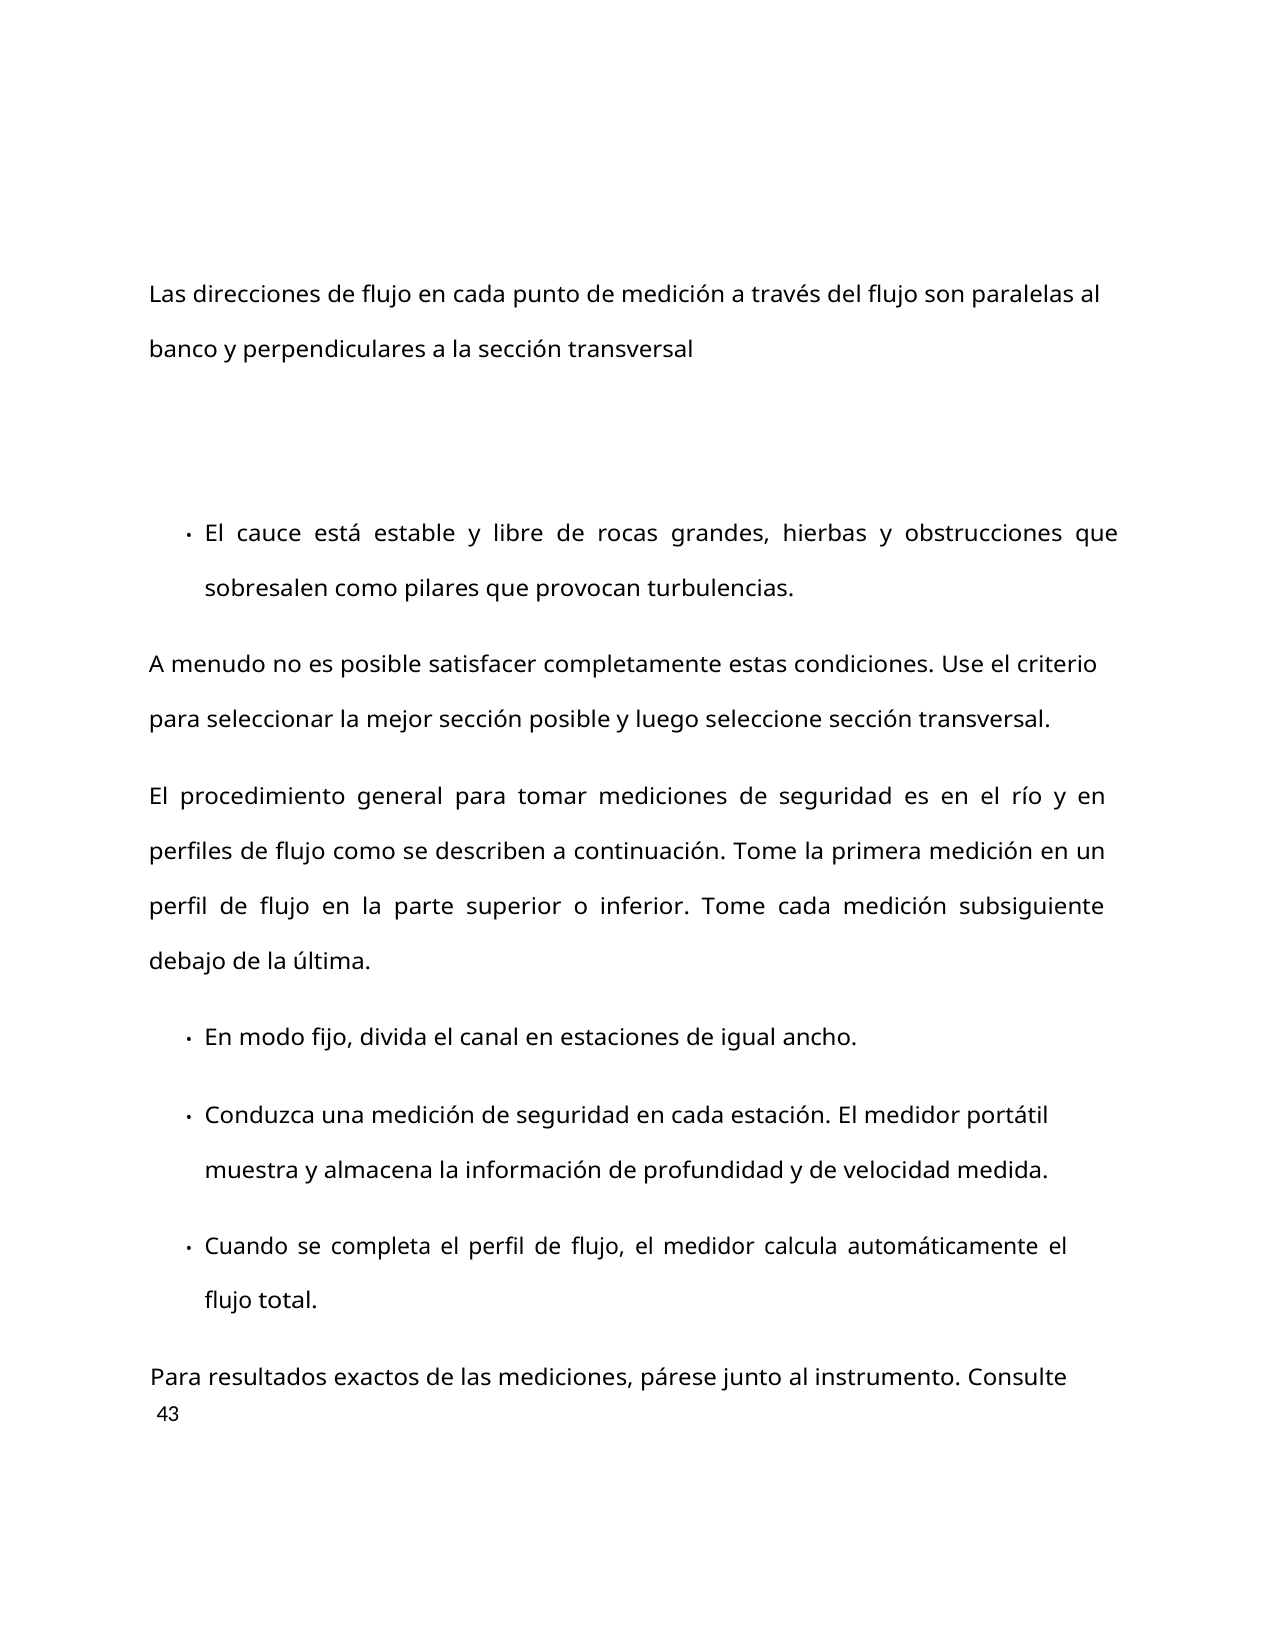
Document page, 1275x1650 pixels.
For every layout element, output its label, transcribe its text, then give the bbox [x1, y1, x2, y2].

list En modo fijo, divida el canal en estaciones de igual ancho. [186, 1021, 1221, 1052]
list El cauce está estable y libre de rocas grandes, hierbas y obstrucciones que sobresalen como pilares que provocan turbulencias. [186, 517, 1119, 604]
text El procedimiento general para tomar mediciones de seguridad es en el río y en perfiles de flujo como se describen a continuación. Tome la primera medición en un perfil de flujo en la parte superior o inferior. Tome cada medición subsiguiente debajo de la última. [148, 779, 1107, 976]
text Para resultados exactos de las mediciones, párese junto al instrumento. Consulte FIGURA 11 [150, 1361, 1123, 1392]
text A menudo no es posible satisfacer completamente estas condiciones. Use el criterio para seleccionar la mejor sección posible y luego seleccione sección transversal. [148, 648, 1098, 735]
list Conduzca una medición de seguridad en cada estación. El medidor portátil muestra y almacena la información de profundidad y de velocidad medida. [186, 1098, 1115, 1185]
list Cuando se completa el perfil de flujo, el medidor calcula automáticamente el flujo total. [186, 1230, 1075, 1316]
text Las direcciones de flujo en cada punto de medición a través del flujo son paralelas al banco y perpendiculares a la sección transversal [148, 278, 1123, 364]
